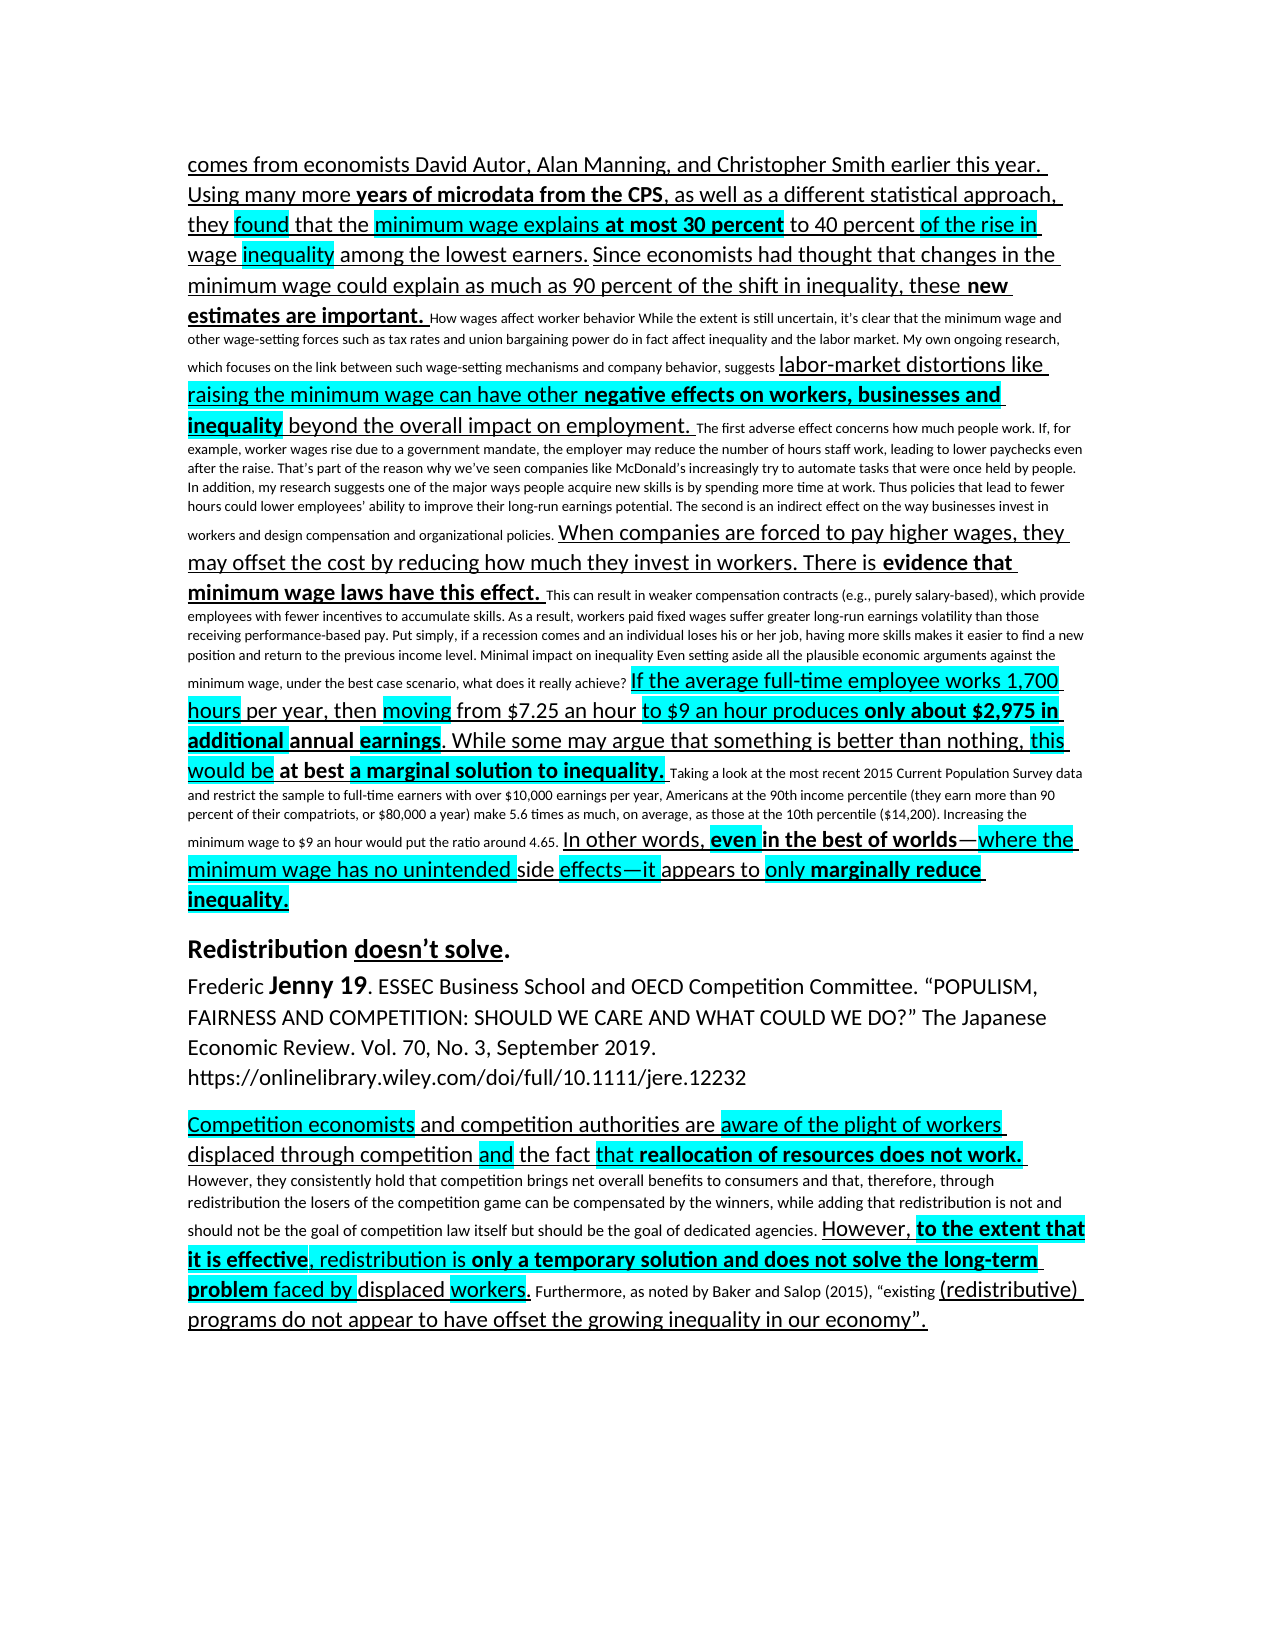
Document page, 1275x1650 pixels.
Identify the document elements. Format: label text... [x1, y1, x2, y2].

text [187, 150, 1087, 913]
subtitle Redistribution doesn’t solve. [187, 932, 1087, 965]
text Frederic Jenny 19. ESSEC Business School and OECD Competition Committee. “POPULISM, FAIRNESS AND COMPETITION: SHOULD WE CARE AND WHAT COULD WE DO?” The Japanese Economic Review. Vol. 70, No. 3, September 2019. https://onlinelibrary.wiley.com/doi/full/10.1111/jere.12232 [187, 968, 1087, 1092]
text Competition economists and competition authorities are aware of the plight of workers displaced through competition and the fact that reallocation of resources does not work. However, they consistently hold that competition brings net overall benefits to consumers and that, therefore, through redistribution the losers of the competition game can be compensated by the winners, while adding that redistribution is not and should not be the goal of competition law itself but should be the goal of dedicated agencies. However, to the extent that it is effective, redistribution is only a temporary solution and does not solve the long-term problem faced by displaced workers. Furthermore, as noted by Baker and Salop (2015), “existing (redistributive) programs do not appear to have offset the growing inequality in our economy”. [187, 1110, 1087, 1333]
